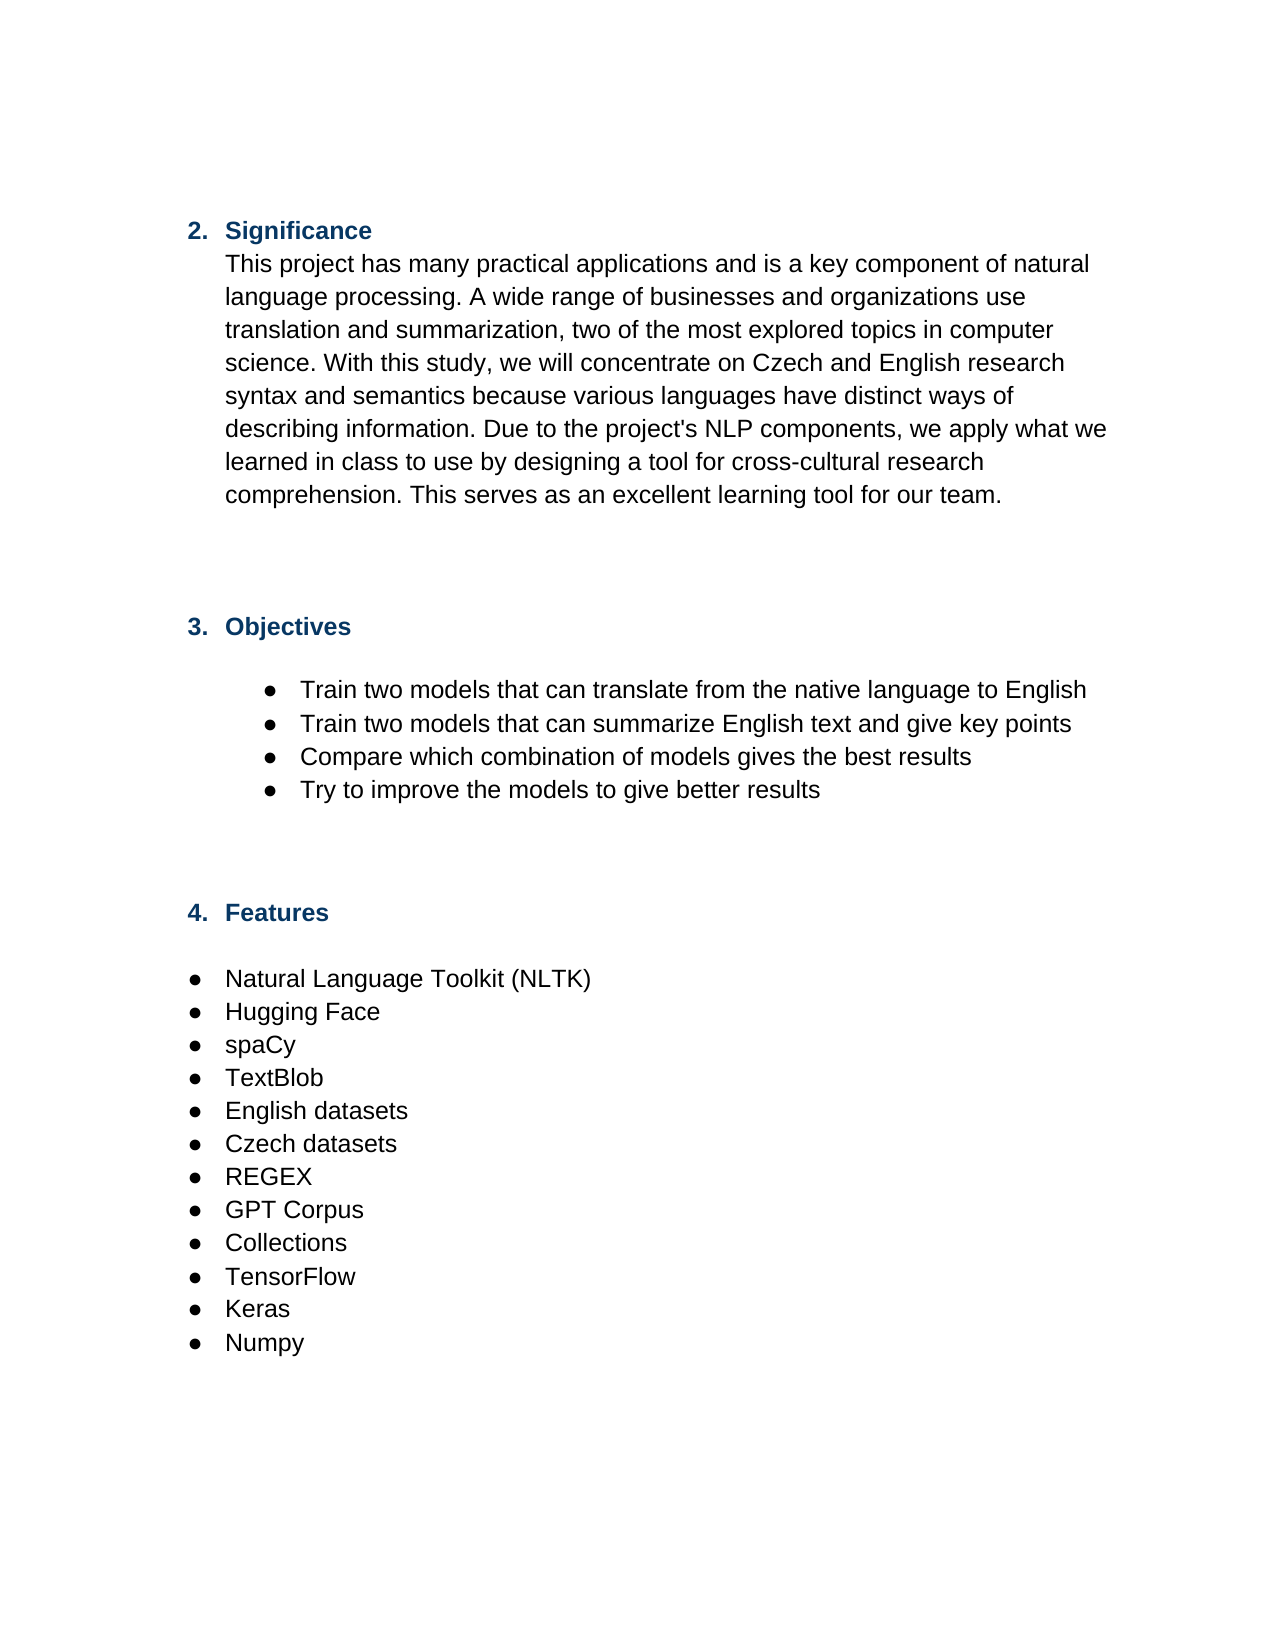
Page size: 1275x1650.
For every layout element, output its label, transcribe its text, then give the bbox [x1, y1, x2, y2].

list Numpy [187, 1327, 1125, 1356]
list Compare which combination of models gives the best results [262, 742, 1125, 770]
list Train two models that can summarize English text and give key points [262, 708, 1125, 737]
list English datasets [187, 1096, 1125, 1125]
list Try to improve the models to give better results [262, 774, 1125, 803]
list REGEX [187, 1162, 1125, 1191]
list TextBlob [187, 1063, 1125, 1092]
list Natural Language Toolkit (NLTK) [187, 964, 1125, 993]
subtitle Features [187, 898, 1125, 927]
list Train two models that can translate from the native language to English [262, 676, 1125, 704]
list GPT Corpus [187, 1195, 1125, 1224]
list Collections [187, 1228, 1125, 1257]
list TensorFlow [187, 1261, 1125, 1290]
list Hugging Face [187, 997, 1125, 1026]
subtitle Objectives [187, 612, 1125, 641]
subtitle Significance [187, 216, 1125, 245]
list spaCy [187, 1030, 1125, 1059]
list Czech datasets [187, 1129, 1125, 1158]
list Keras [187, 1294, 1125, 1323]
text This project has many practical applications and is a key component of natural language processing. A wide range of businesses and organizations use translation and summarization, two of the most explored topics in computer science. With this study, we will concentrate on Czech and English research syntax and semantics because various languages have distinct ways of describing information. Due to the project's NLP components, we apply what we learned in class to use by designing a tool for cross-cultural research comprehension. This serves as an excellent learning tool for our team. [225, 249, 1125, 509]
